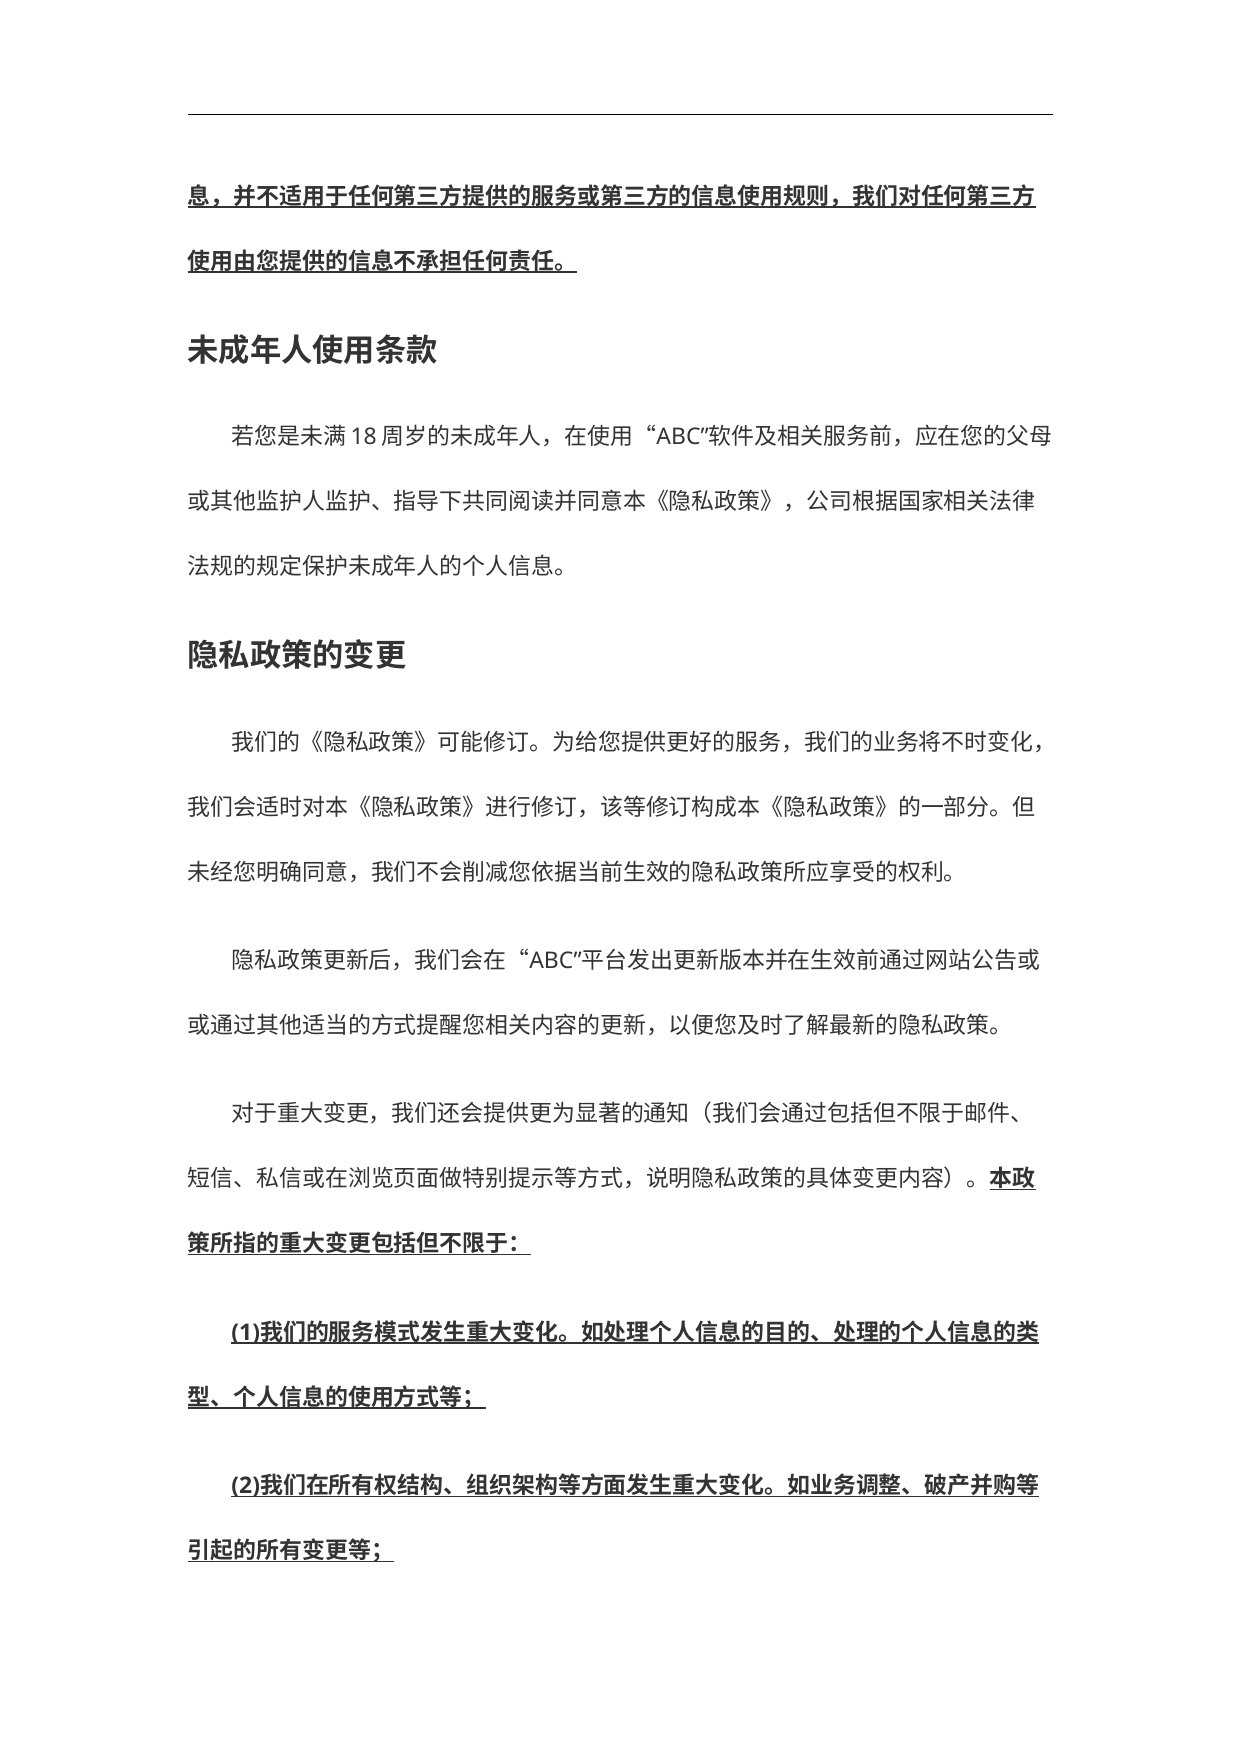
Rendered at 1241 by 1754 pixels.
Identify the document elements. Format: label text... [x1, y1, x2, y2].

subtitle 未成年人使用条款 [187, 315, 1053, 380]
text (1)我们的服务模式发生重大变化。如处理个人信息的目的、处理的个人信息的类型、个人信息的使用方式等； [187, 1298, 1053, 1428]
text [187, 162, 1053, 292]
text 隐私政策更新后，我们会在“ABC”平台发出更新版本并在生效前通过网站公告或或通过其他适当的方式提醒您相关内容的更新，以便您及时了解最新的隐私政策。 [187, 926, 1053, 1056]
subtitle 隐私政策的变更 [187, 621, 1053, 686]
text 对于重大变更，我们还会提供更为显著的通知（我们会通过包括但不限于邮件、短信、私信或在浏览页面做特别提示等方式，说明隐私政策的具体变更内容）。本政策所指的重大变更包括但不限于： [187, 1079, 1053, 1274]
text 我们的《隐私政策》可能修订。为给您提供更好的服务，我们的业务将不时变化，我们会适时对本《隐私政策》进行修订，该等修订构成本《隐私政策》的一部分。但未经您明确同意，我们不会削减您依据当前生效的隐私政策所应享受的权利。 [187, 708, 1053, 903]
text 若您是未满18周岁的未成年人，在使用“ABC”软件及相关服务前，应在您的父母或其他监护人监护、指导下共同阅读并同意本《隐私政策》，公司根据国家相关法律法规的规定保护未成年人的个人信息。 [187, 402, 1053, 597]
text (2)我们在所有权结构、组织架构等方面发生重大变化。如业务调整、破产并购等引起的所有变更等； [187, 1451, 1053, 1581]
